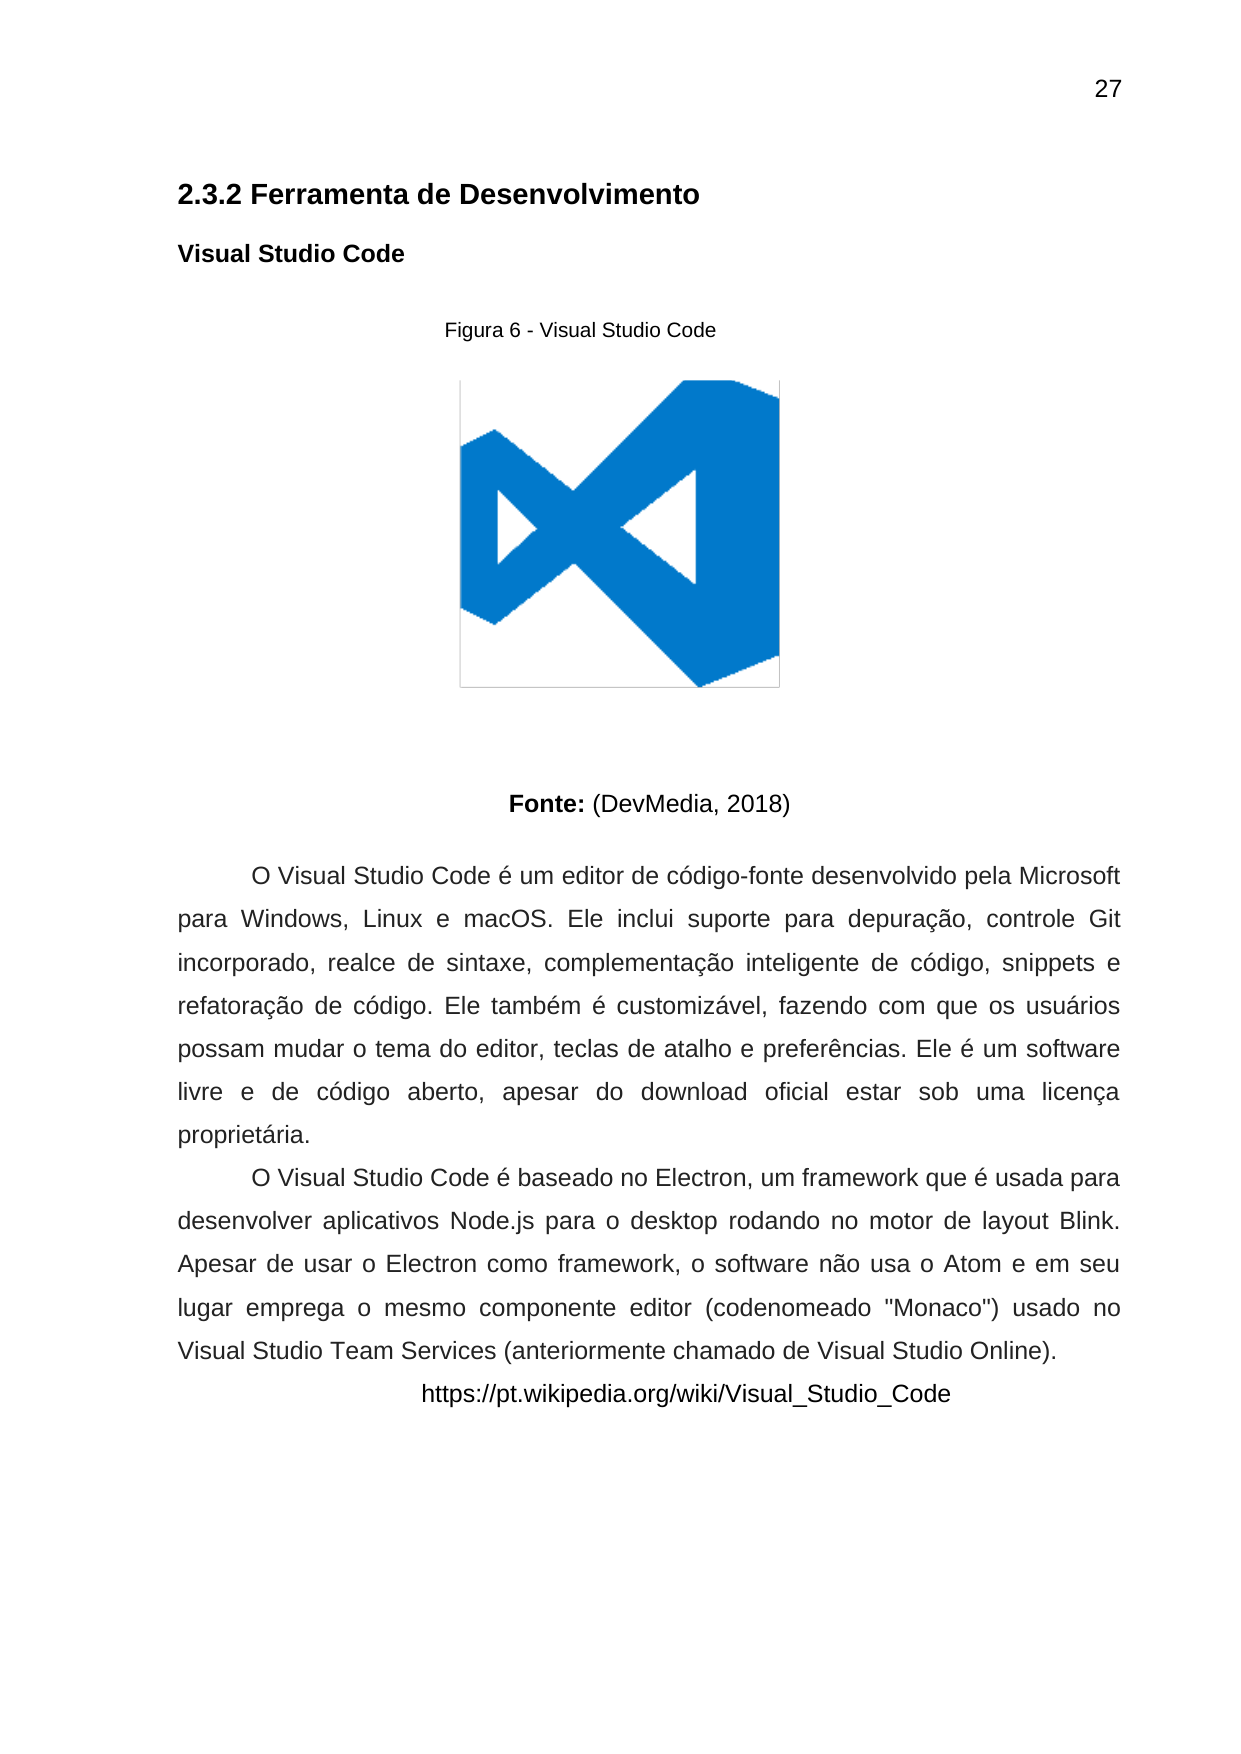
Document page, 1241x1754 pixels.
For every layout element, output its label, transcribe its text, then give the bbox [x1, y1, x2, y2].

text Fonte: (DevMedia, 2018) [177, 789, 1122, 818]
text O Visual Studio Code é baseado no Electron, um framework que é usada para desenvolver aplicativos Node.js para o desktop rodando no motor de layout Blink. Apesar de usar o Electron como framework, o software não usa o Atom e em seu lugar emprega o mesmo componente editor (codenomeado "Monaco") usado no Visual Studio Team Services (anteriormente chamado de Visual Studio Online). [177, 1163, 1122, 1364]
picture [444, 381, 796, 704]
text Visual Studio Code [177, 239, 1122, 268]
text https://pt.wikipedia.org/wiki/Visual_Studio_Code [177, 1379, 1122, 1407]
subtitle 2.3.2 Ferramenta de Desenvolvimento [177, 177, 1122, 211]
text O Visual Studio Code é um editor de código-fonte desenvolvido pela Microsoft para Windows, Linux e macOS. Ele inclui suporte para depuração, controle Git incorporado, realce de sintaxe, complementação inteligente de código, snippets e refatoração de código. Ele também é customizável, fazendo com que os usuários possam mudar o tema do editor, teclas de atalho e preferências. Ele é um software livre e de código aberto, apesar do download oficial estar sob uma licença proprietária. [177, 861, 1122, 1149]
